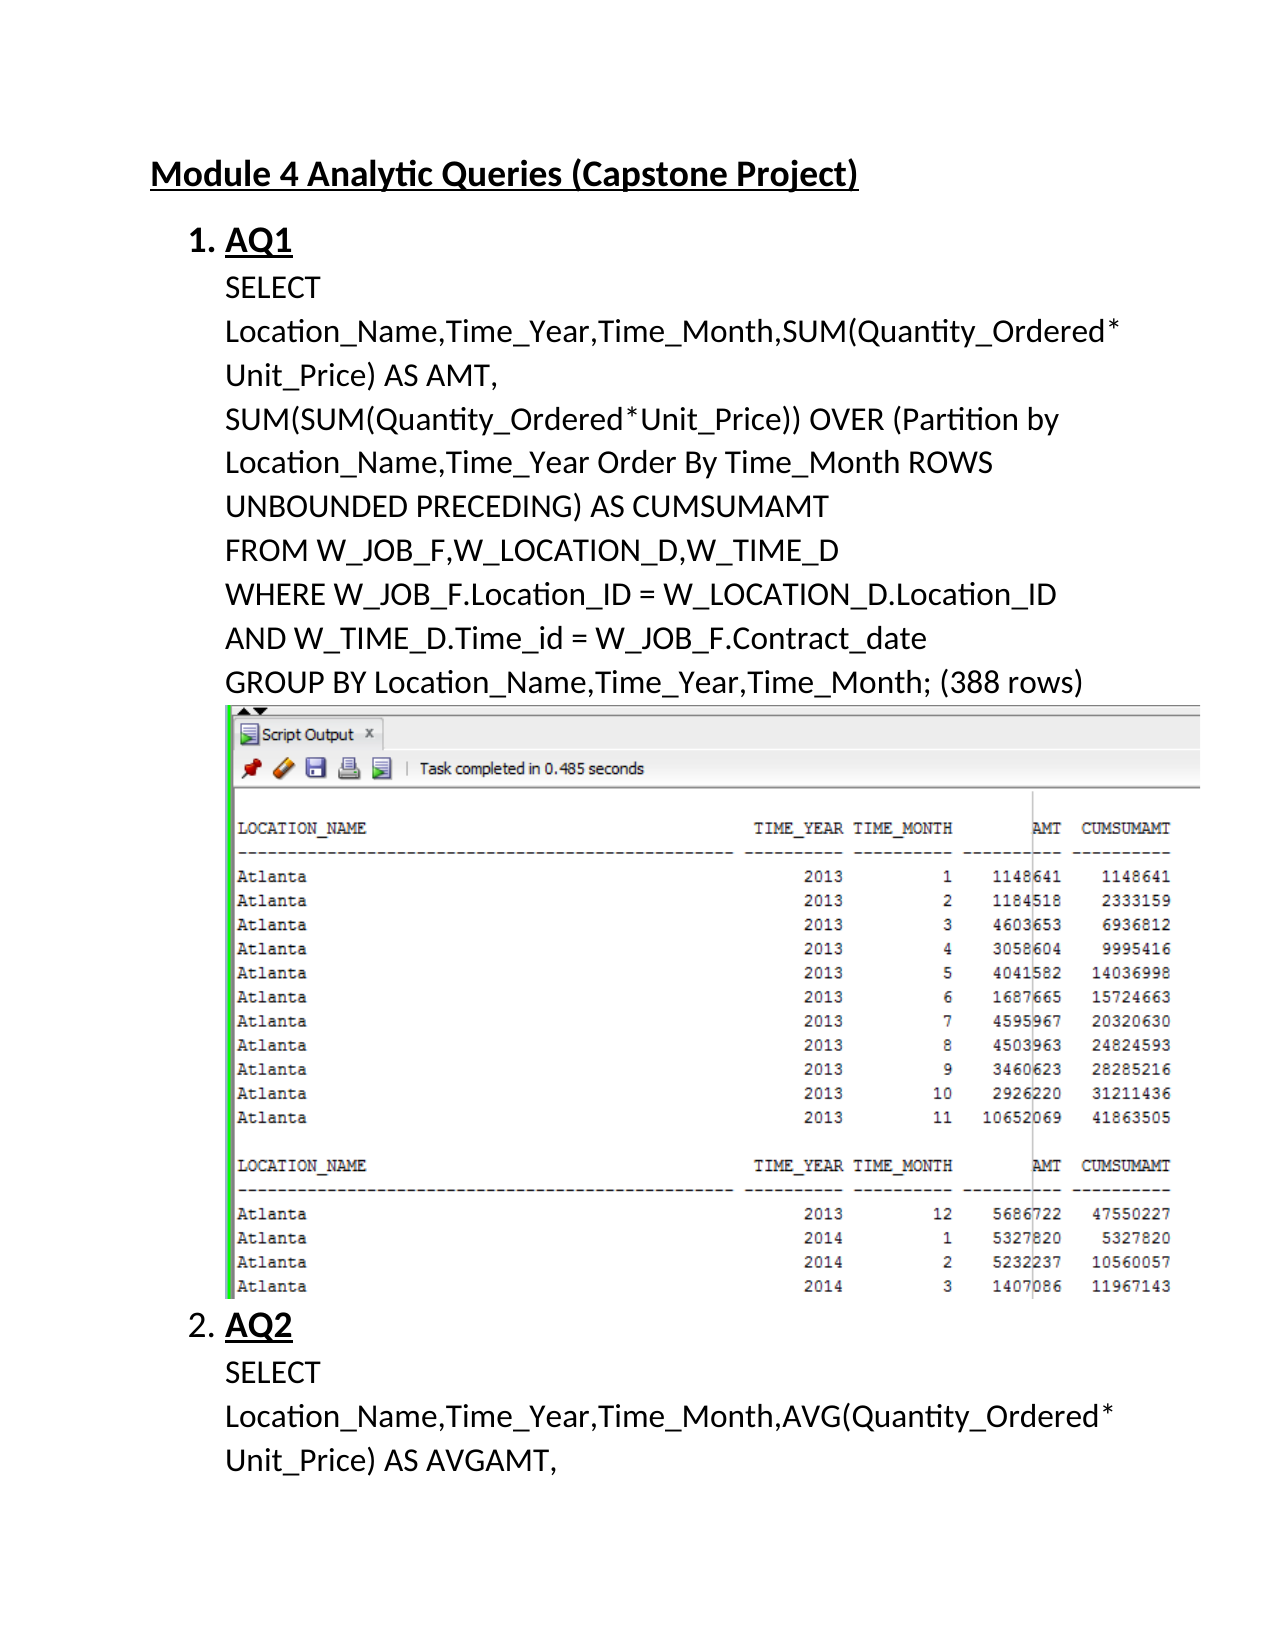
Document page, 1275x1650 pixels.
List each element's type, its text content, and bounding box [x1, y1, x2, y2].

list AND W_TIME_D.Time_id = W_JOB_F.Contract_date [225, 617, 1125, 658]
list SUM(SUM(Quantity_Ordered*Unit_Price)) OVER (Partition by Location_Name,Time_Year Order By Time_Month ROWS UNBOUNDED PRECEDING) AS CUMSUMAMT [225, 397, 1125, 526]
list AQ1 [187, 216, 1125, 262]
picture [225, 705, 1200, 1299]
list SELECT Location_Name,Time_Year,Time_Month,AVG(Quantity_Ordered*Unit_Price) AS AVGAMT, [225, 1351, 1125, 1479]
list GROUP BY Location_Name,Time_Year,Time_Month; (388 rows) [225, 661, 1125, 702]
list AQ2 [187, 1301, 1125, 1347]
list WHERE W_JOB_F.Location_ID = W_LOCATION_D.Location_ID [225, 573, 1125, 614]
text Module 4 Analytic Queries (Capstone Project) [150, 150, 1125, 196]
list SELECT Location_Name,Time_Year,Time_Month,SUM(Quantity_Ordered*Unit_Price) AS AMT, [225, 266, 1125, 394]
list FROM W_JOB_F,W_LOCATION_D,W_TIME_D [225, 529, 1125, 570]
